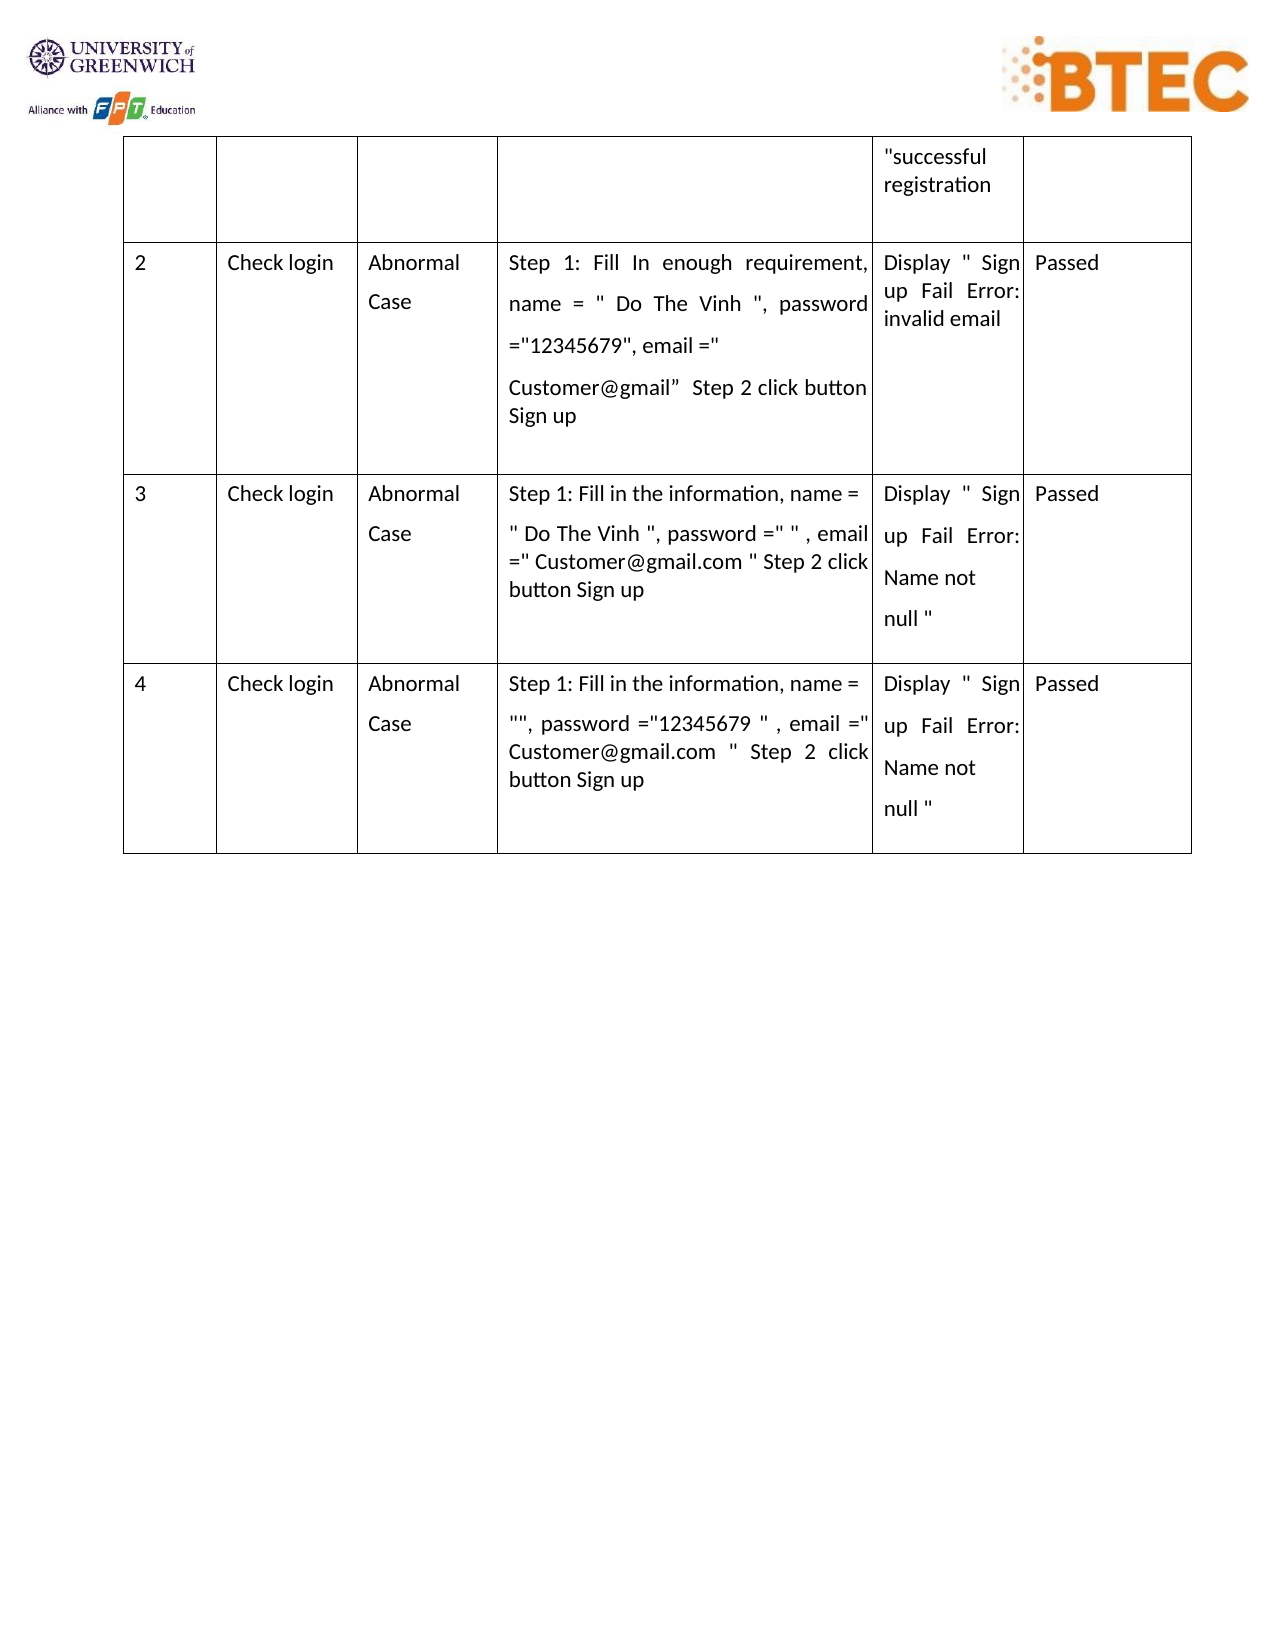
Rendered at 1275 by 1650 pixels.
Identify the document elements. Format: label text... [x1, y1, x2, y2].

table_cell Check login [217, 243, 357, 473]
table_cell [358, 137, 497, 242]
table_cell 2 [124, 243, 216, 473]
picture [14, 25, 207, 136]
table_cell Passed [1024, 664, 1191, 853]
table_cell Check login [217, 664, 357, 853]
table_cell Abnormal Case [358, 243, 497, 473]
table_cell Step 1: Fill in the information, name = "", password ="12345679 " , email =" Customer@gmail.com " Step 2 click button Sign up [498, 664, 872, 853]
table_cell [498, 137, 872, 242]
table_cell Display " Sign up Fail Error: Name not null " [873, 664, 1023, 853]
table_cell Passed [1024, 475, 1191, 663]
table_cell [124, 137, 216, 242]
table_cell Step 1: Fill in the information, name = " Do The Vinh ", password =" " , email =" Customer@gmail.com " Step 2 click button Sign up [498, 475, 872, 663]
table_cell Display " Sign up Fail Error: invalid email [873, 243, 1023, 473]
table_cell 4 [124, 664, 216, 853]
picture [1001, 36, 1249, 112]
table_cell "successful registration [873, 137, 1023, 242]
table_cell Display " Sign up Fail Error: Name not null " [873, 475, 1023, 663]
table_cell Abnormal Case [358, 475, 497, 663]
table_cell 3 [124, 475, 216, 663]
table_cell [1024, 137, 1191, 242]
table_cell [217, 137, 357, 242]
table_cell Check login [217, 475, 357, 663]
table_cell Passed [1024, 243, 1191, 473]
table_cell Abnormal Case [358, 664, 497, 853]
table_cell Step 1: Fill In enough requirement, name = " Do The Vinh ", password ="12345679", email =" Customer@gmail” Step 2 click button Sign up [498, 243, 872, 473]
